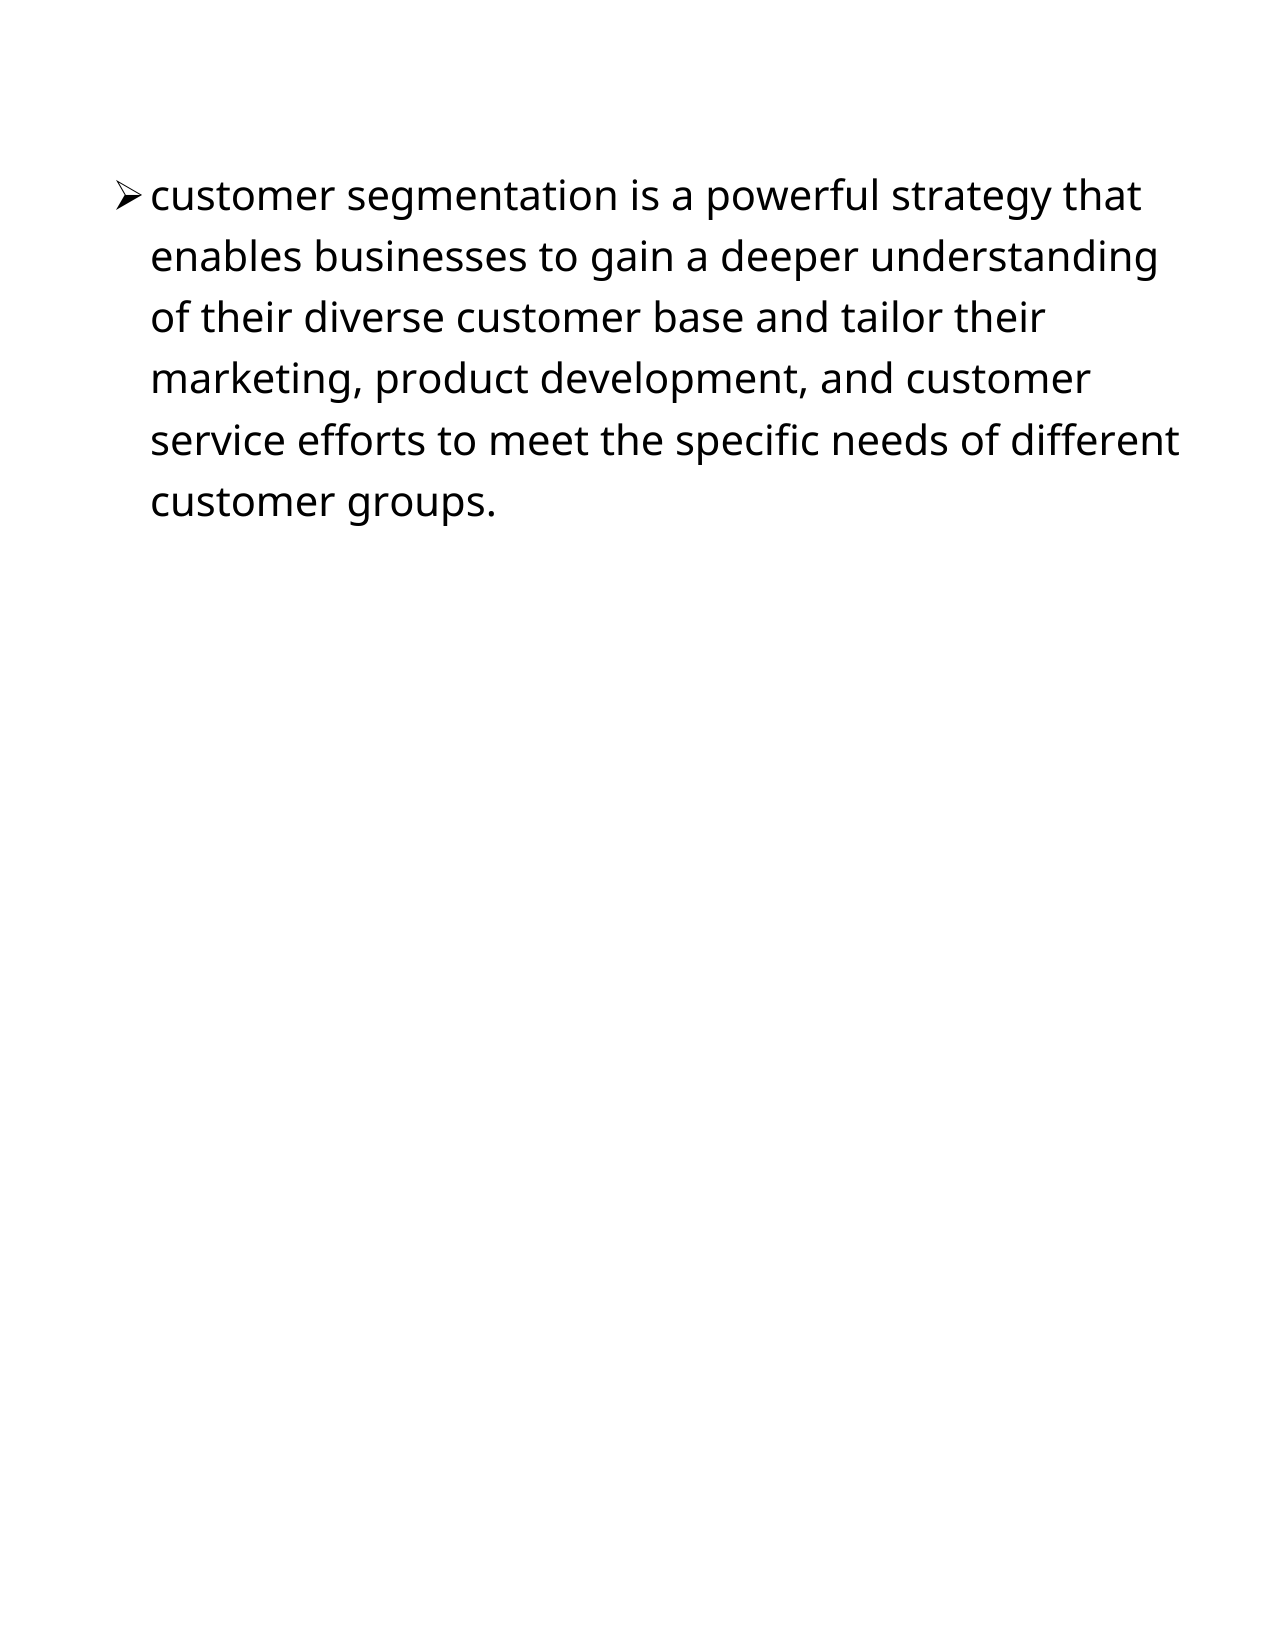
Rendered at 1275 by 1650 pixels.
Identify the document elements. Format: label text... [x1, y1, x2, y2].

list customer segmentation is a powerful strategy that enables businesses to gain a deeper understanding of their diverse customer base and tailor their marketing, product development, and customer service efforts to meet the specific needs of different customer groups. [112, 165, 1200, 528]
